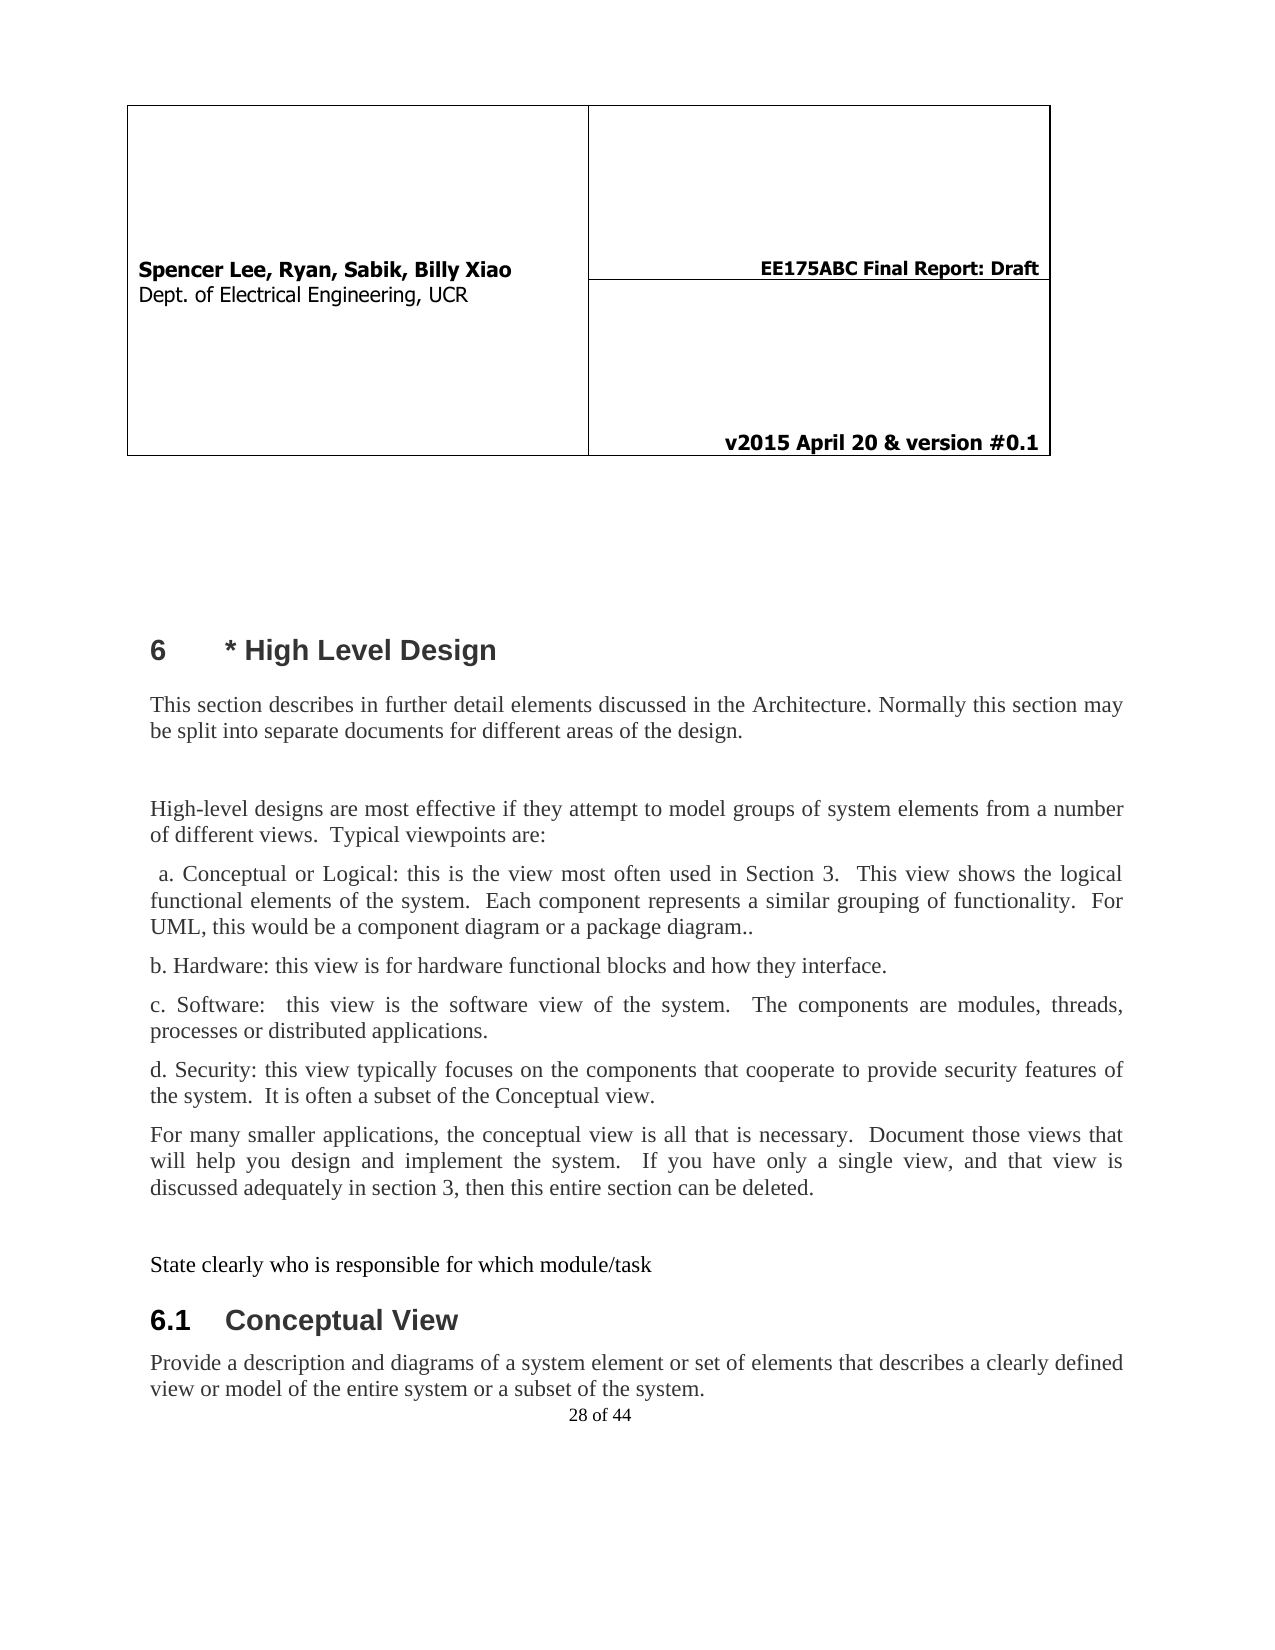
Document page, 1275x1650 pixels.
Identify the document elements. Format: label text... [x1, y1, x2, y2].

text This section describes in further detail elements discussed in the Architecture. Normally this section may be split into separate documents for different areas of the design. [150, 691, 1125, 744]
subtitle Conceptual View [150, 1303, 1125, 1336]
text c. Software: this view is the software view of the system. The components are modules, threads, processes or distributed applications. [150, 991, 1125, 1043]
text a. Conceptual or Logical: this is the view most often used in Section 3. This view shows the logical functional elements of the system. Each component represents a similar grouping of functionality. For UML, this would be a component diagram or a package diagram.. [150, 860, 1125, 939]
text High-level designs are most effective if they attempt to model groups of system elements from a number of different views. Typical viewpoints are: [150, 795, 1125, 848]
text Provide a description and diagrams of a system element or set of elements that describes a clearly defined view or model of the entire system or a subset of the system. [150, 1349, 1125, 1402]
text b. Hardware: this view is for hardware functional blocks and how they interface. [150, 952, 1125, 978]
text For many smaller applications, the conceptual view is all that is necessary. Document those views that will help you design and implement the system. If you have only a single view, and that view is discussed adequately in section 3, then this entire section can be deleted. [150, 1121, 1125, 1200]
text State clearly who is responsible for which module/task [150, 1252, 1125, 1278]
subtitle * High Level Design [150, 632, 1125, 666]
text d. Security: this view typically focuses on the components that cooperate to provide security features of the system. It is often a subset of the Conceptual view. [150, 1056, 1125, 1109]
